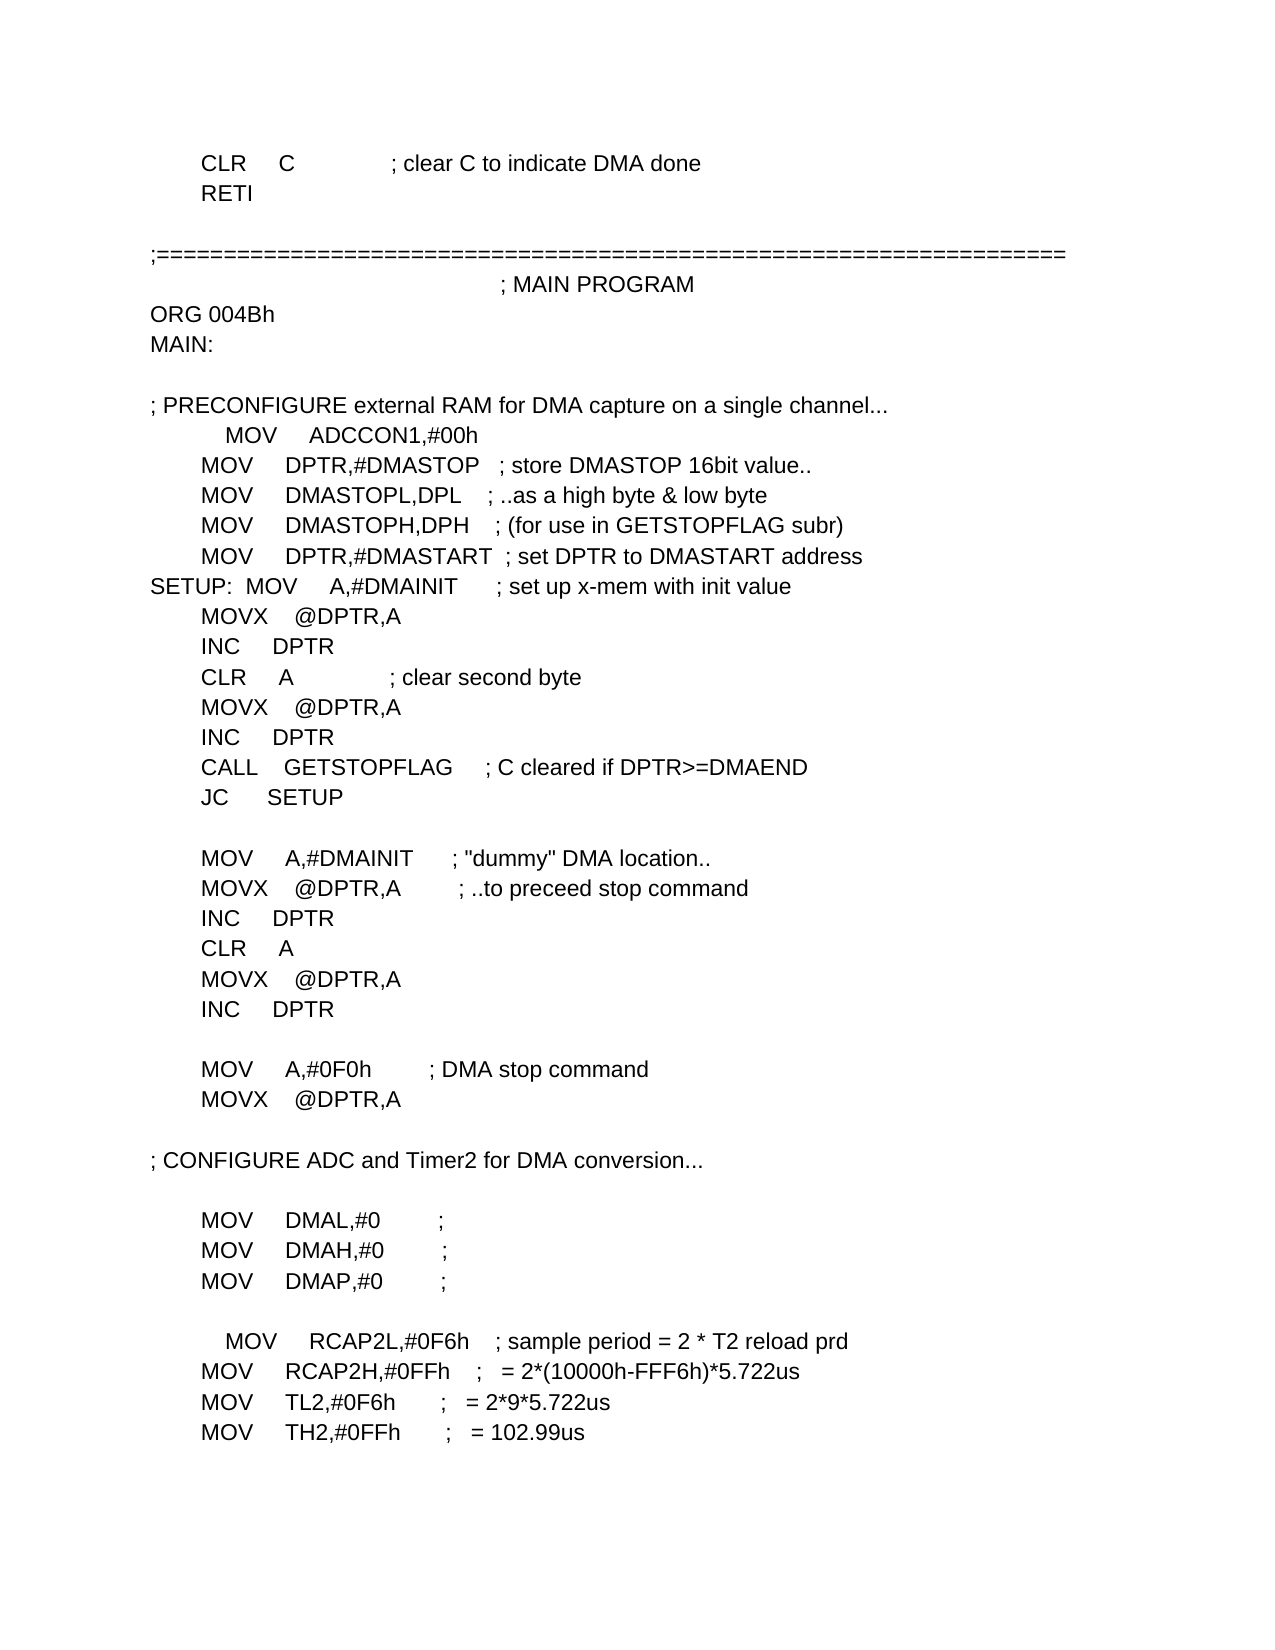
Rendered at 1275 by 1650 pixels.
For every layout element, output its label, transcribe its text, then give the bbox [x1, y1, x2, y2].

text MOV DMASTOPH,DPH ; (for use in GETSTOPFLAG subr) [150, 512, 1125, 539]
text MOV TL2,#0F6h ; = 2*9*5.722us [150, 1388, 1125, 1415]
text MOV RCAP2L,#0F6h ; sample period = 2 * T2 reload prd [150, 1328, 1125, 1354]
text MOVX @DPTR,A [150, 966, 1125, 992]
text INC DPTR [150, 905, 1125, 932]
text ; PRECONFIGURE external RAM for DMA capture on a single channel... [150, 392, 1125, 418]
text INC DPTR [150, 633, 1125, 660]
text MOV DMASTOPL,DPL ; ..as a high byte & low byte [150, 482, 1125, 509]
text SETUP: MOV A,#DMAINIT ; set up x-mem with init value [150, 573, 1125, 599]
text CLR A ; clear second byte [150, 663, 1125, 690]
text MOVX @DPTR,A [150, 603, 1125, 629]
text MOVX @DPTR,A [150, 694, 1125, 720]
text INC DPTR [150, 724, 1125, 750]
text CLR A [150, 935, 1125, 962]
text MOV DMAL,#0 ; [150, 1207, 1125, 1234]
text MOV TH2,#0FFh ; = 102.99us [150, 1419, 1125, 1445]
text MOVX @DPTR,A [150, 1086, 1125, 1113]
text MOV DPTR,#DMASTART ; set DPTR to DMASTART address [150, 543, 1125, 569]
text RETI [150, 180, 1125, 207]
text MOV A,#DMAINIT ; "dummy" DMA location.. [150, 845, 1125, 871]
text ; MAIN PROGRAM [150, 271, 1125, 297]
text INC DPTR [150, 996, 1125, 1022]
text JC SETUP [150, 784, 1125, 811]
text CLR C ; clear C to indicate DMA done [150, 150, 1125, 176]
text MOV DPTR,#DMASTOP ; store DMASTOP 16bit value.. [150, 452, 1125, 478]
text ; CONFIGURE ADC and Timer2 for DMA conversion... [150, 1147, 1125, 1173]
text MAIN: [150, 331, 1125, 358]
text MOV A,#0F0h ; DMA stop command [150, 1056, 1125, 1083]
text MOV DMAP,#0 ; [150, 1268, 1125, 1294]
text MOV DMAH,#0 ; [150, 1237, 1125, 1264]
text CALL GETSTOPFLAG ; C cleared if DPTR>=DMAEND [150, 754, 1125, 781]
text MOV RCAP2H,#0FFh ; = 2*(10000h-FFF6h)*5.722us [150, 1358, 1125, 1385]
text MOVX @DPTR,A ; ..to preceed stop command [150, 875, 1125, 901]
text ;==================================================================== [150, 241, 1125, 267]
text ORG 004Bh [150, 301, 1125, 327]
text MOV ADCCON1,#00h [150, 422, 1125, 448]
